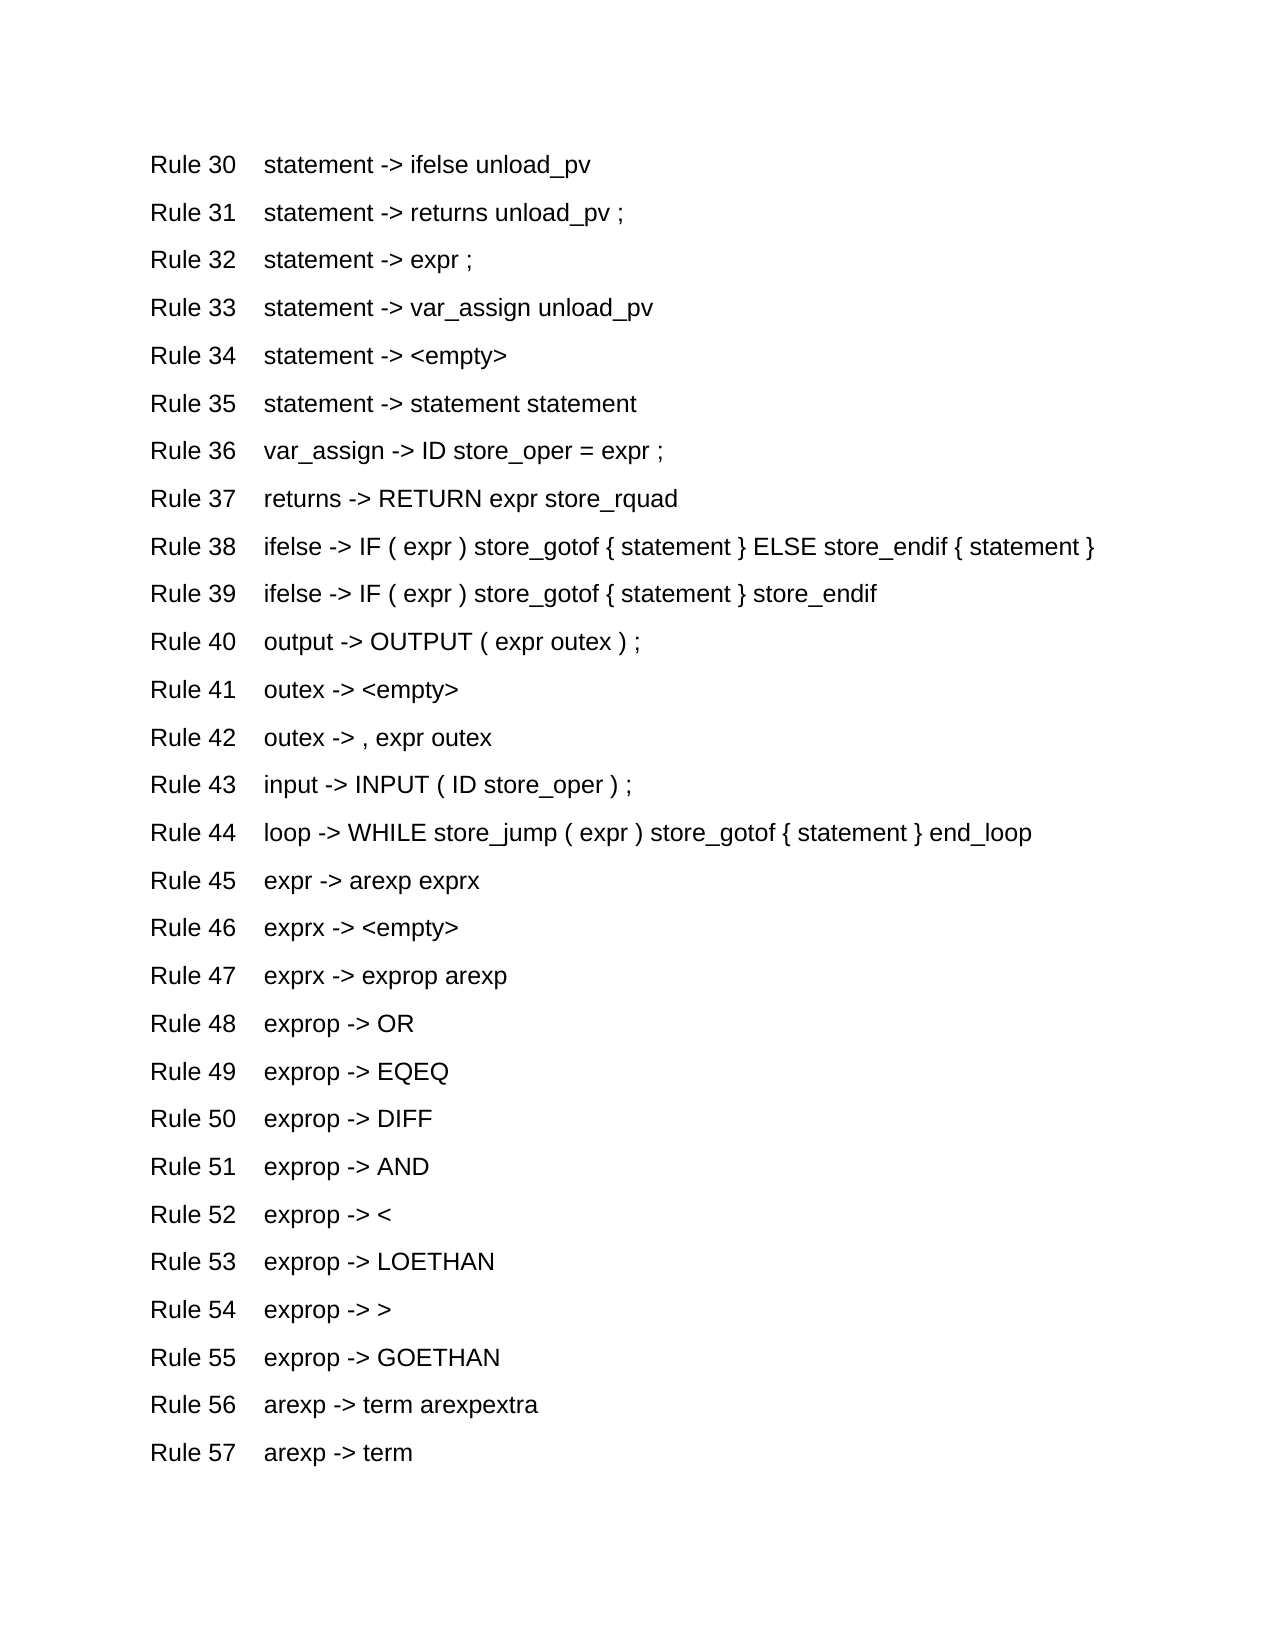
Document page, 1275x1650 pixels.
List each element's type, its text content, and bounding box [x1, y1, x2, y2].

text Rule 44 loop -> WHILE store_jump ( expr ) store_gotof { statement } end_loop [150, 818, 1125, 847]
text Rule 37 returns -> RETURN expr store_rquad [150, 484, 1125, 513]
text Rule 51 exprop -> AND [150, 1152, 1125, 1181]
text Rule 39 ifelse -> IF ( expr ) store_gotof { statement } store_endif [150, 579, 1125, 608]
text Rule 40 output -> OUTPUT ( expr outex ) ; [150, 627, 1125, 656]
text Rule 52 exprop -> < [150, 1199, 1125, 1228]
text Rule 57 arexp -> term [150, 1438, 1125, 1467]
text Rule 56 arexp -> term arexpextra [150, 1390, 1125, 1419]
text Rule 47 exprx -> exprop arexp [150, 961, 1125, 990]
text Rule 35 statement -> statement statement [150, 388, 1125, 417]
text Rule 32 statement -> expr ; [150, 245, 1125, 274]
text Rule 36 var_assign -> ID store_oper = expr ; [150, 436, 1125, 465]
text Rule 42 outex -> , expr outex [150, 722, 1125, 751]
text Rule 33 statement -> var_assign unload_pv [150, 293, 1125, 322]
text Rule 53 exprop -> LOETHAN [150, 1247, 1125, 1276]
text Rule 48 exprop -> OR [150, 1009, 1125, 1037]
text Rule 49 exprop -> EQEQ [150, 1056, 1125, 1085]
text Rule 41 outex -> <empty> [150, 675, 1125, 703]
text Rule 30 statement -> ifelse unload_pv [150, 150, 1125, 179]
text Rule 50 exprop -> DIFF [150, 1104, 1125, 1133]
text Rule 45 expr -> arexp exprx [150, 866, 1125, 894]
text Rule 38 ifelse -> IF ( expr ) store_gotof { statement } ELSE store_endif { statement } [150, 532, 1125, 560]
text Rule 31 statement -> returns unload_pv ; [150, 198, 1125, 226]
text Rule 46 exprx -> <empty> [150, 913, 1125, 942]
text Rule 54 exprop -> > [150, 1295, 1125, 1324]
text Rule 43 input -> INPUT ( ID store_oper ) ; [150, 770, 1125, 799]
text Rule 55 exprop -> GOETHAN [150, 1343, 1125, 1371]
text Rule 34 statement -> <empty> [150, 341, 1125, 369]
